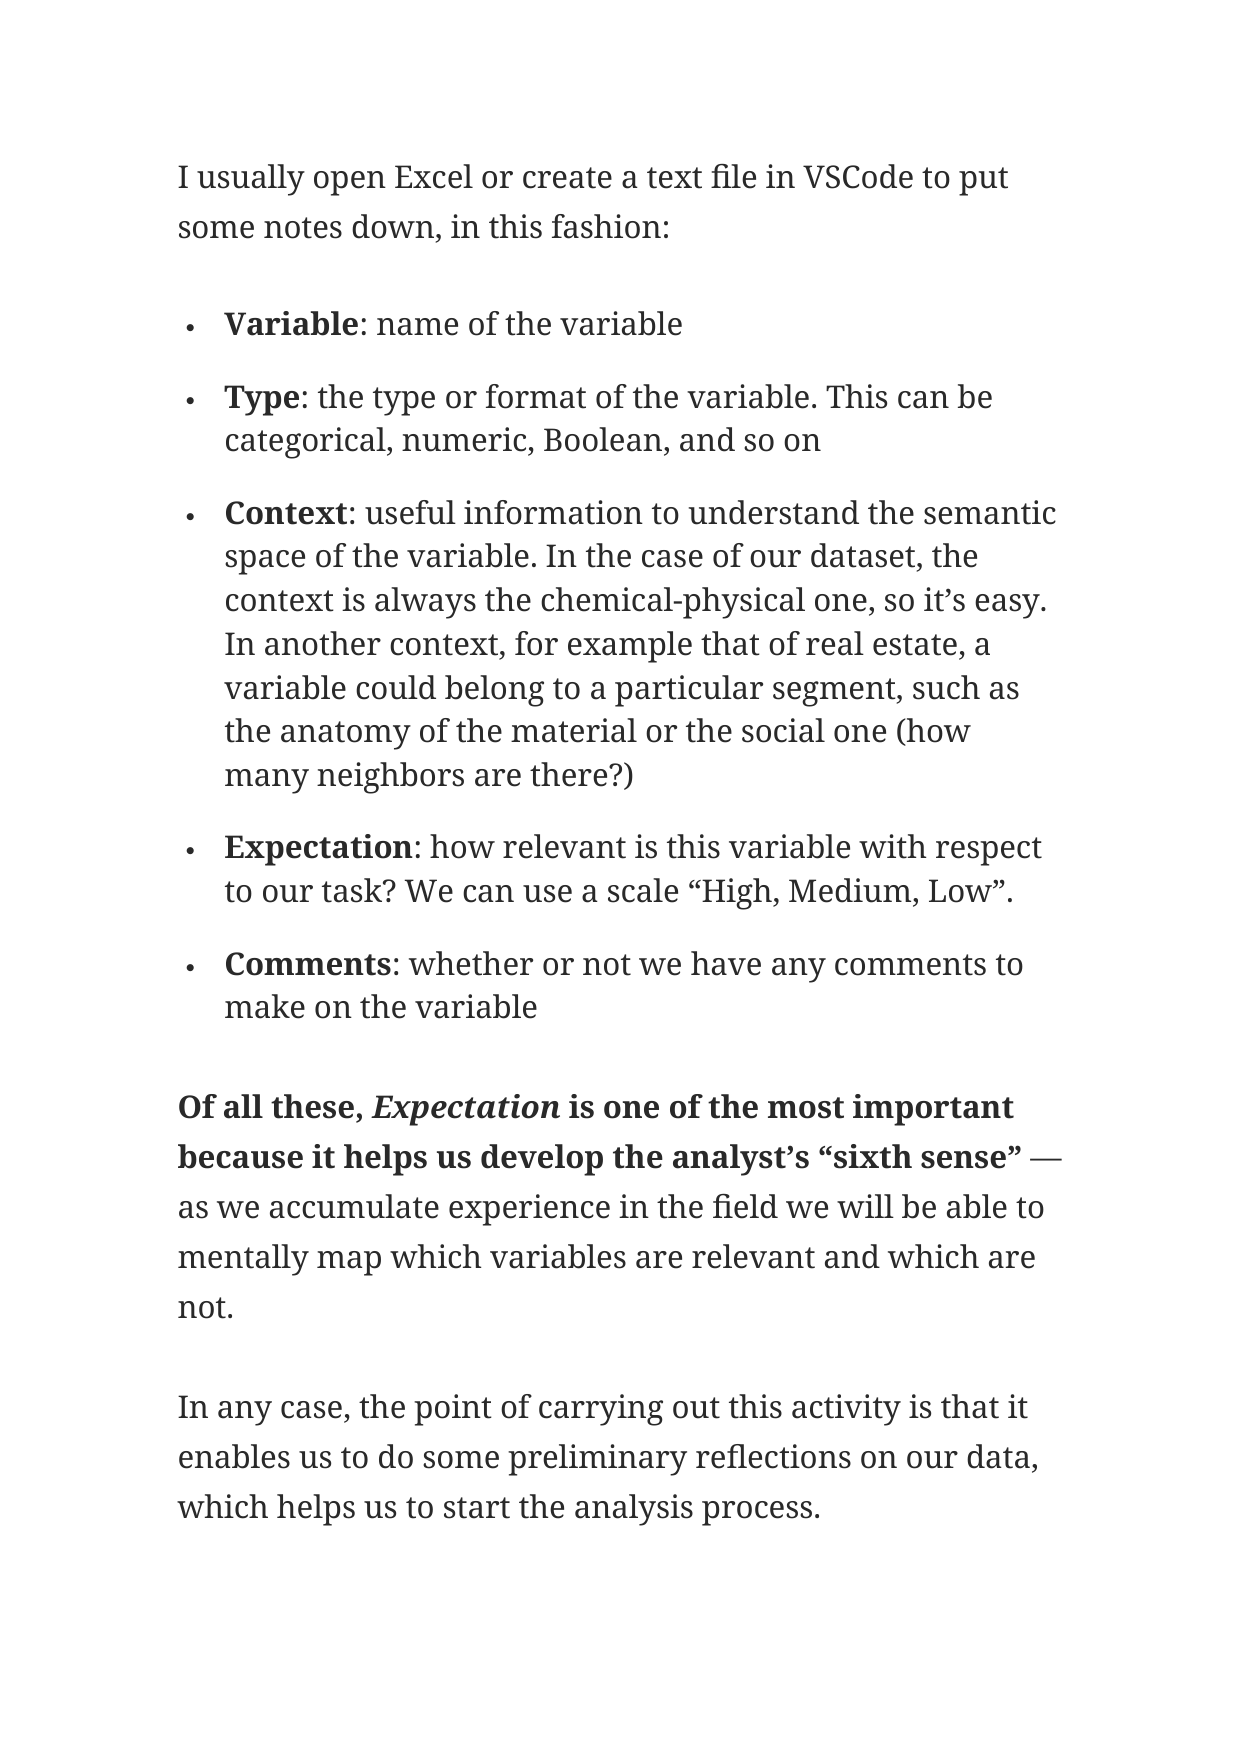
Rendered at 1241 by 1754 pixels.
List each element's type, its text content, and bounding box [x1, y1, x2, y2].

text Of all these, Expectation is one of the most important because it helps us develop the analyst’s “sixth sense” — as we accumulate experience in the field we will be able to mentally map which variables are relevant and which are not. [177, 1078, 1063, 1328]
list Context: useful information to understand the semantic space of the variable. In the case of our dataset, the context is always the chemical-physical one, so it’s easy. In another context, for example that of real estate, a variable could belong to a particular segment, such as the anatomy of the material or the social one (how many neighbors are there?) [187, 489, 1063, 796]
list Variable: name of the variable [187, 301, 1063, 345]
list Expectation: how relevant is this variable with respect to our task? We can use a scale “High, Medium, Low”. [187, 824, 1063, 912]
list Type: the type or format of the variable. This can be categorical, numeric, Boolean, and so on [187, 373, 1063, 461]
text In any case, the point of carrying out this activity is that it enables us to do some preliminary reflections on our data, which helps us to start the analysis process. [177, 1378, 1063, 1528]
list Comments: whether or not we have any comments to make on the variable [187, 940, 1063, 1028]
text I usually open Excel or create a text file in VSCode to put some notes down, in this fashion: [177, 148, 1063, 248]
